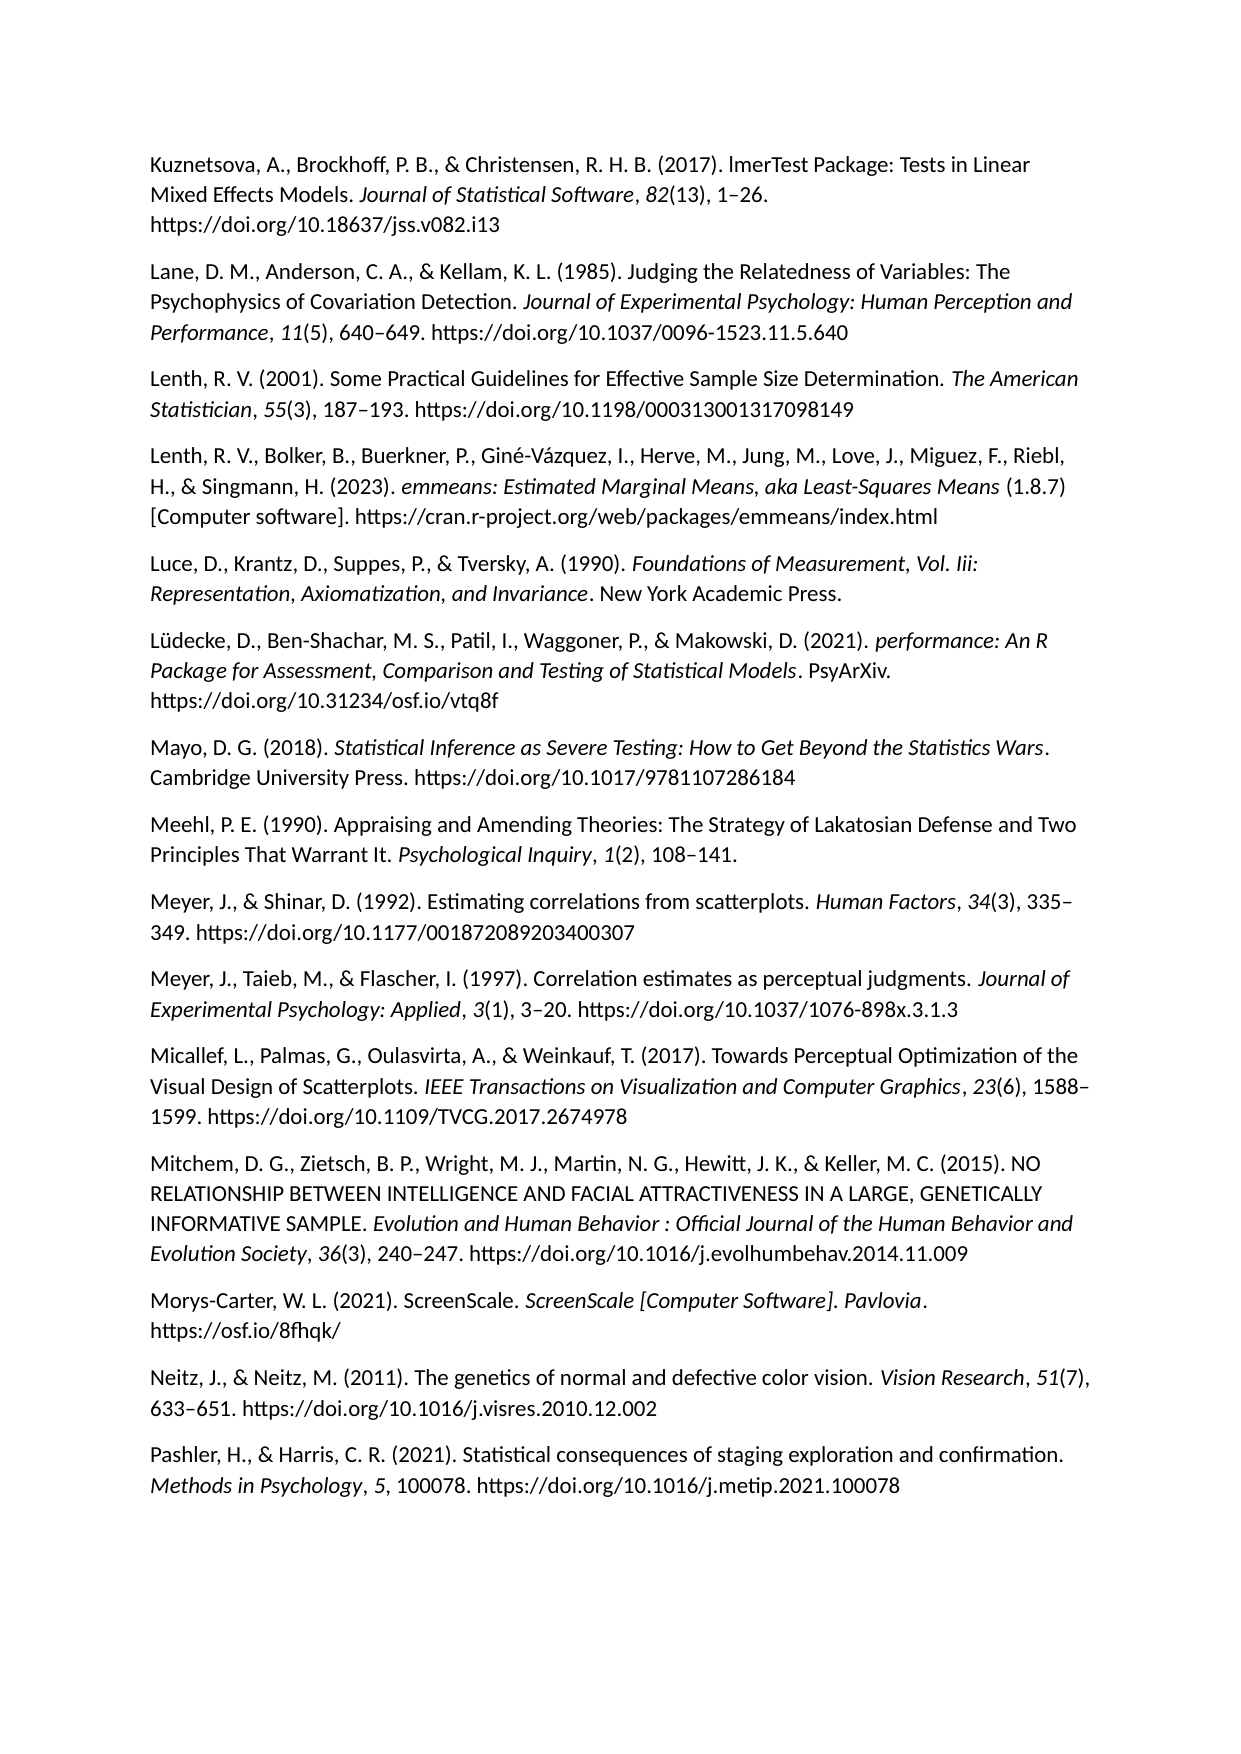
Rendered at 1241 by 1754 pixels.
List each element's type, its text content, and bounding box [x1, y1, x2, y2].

text Luce, D., Krantz, D., Suppes, P., & Tversky, A. (1990). Foundations of Measurement, Vol. Iii: Representation, Axiomatization, and Invariance. New York Academic Press. [150, 549, 1090, 607]
text Mayo, D. G. (2018). Statistical Inference as Severe Testing: How to Get Beyond the Statistics Wars. Cambridge University Press. https://doi.org/10.1017/9781107286184 [150, 733, 1090, 792]
text Pashler, H., & Harris, C. R. (2021). Statistical consequences of staging exploration and confirmation. Methods in Psychology, 5, 100078. https://doi.org/10.1016/j.metip.2021.100078 [150, 1441, 1090, 1499]
text Lane, D. M., Anderson, C. A., & Kellam, K. L. (1985). Judging the Relatedness of Variables: The Psychophysics of Covariation Detection. Journal of Experimental Psychology: Human Perception and Performance, 11(5), 640–649. https://doi.org/10.1037/0096-1523.11.5.640 [150, 257, 1090, 346]
text Meyer, J., Taieb, M., & Flascher, I. (1997). Correlation estimates as perceptual judgments. Journal of Experimental Psychology: Applied, 3(1), 3–20. https://doi.org/10.1037/1076-898x.3.1.3 [150, 964, 1090, 1023]
text Micallef, L., Palmas, G., Oulasvirta, A., & Weinkauf, T. (2017). Towards Perceptual Optimization of the Visual Design of Scatterplots. IEEE Transactions on Visualization and Computer Graphics, 23(6), 1588–1599. https://doi.org/10.1109/TVCG.2017.2674978 [150, 1042, 1090, 1130]
text Lenth, R. V., Bolker, B., Buerkner, P., Giné-Vázquez, I., Herve, M., Jung, M., Love, J., Miguez, F., Riebl, H., & Singmann, H. (2023). emmeans: Estimated Marginal Means, aka Least-Squares Means (1.8.7) [Computer software]. https://cran.r-project.org/web/packages/emmeans/index.html [150, 442, 1090, 530]
text Lenth, R. V. (2001). Some Practical Guidelines for Effective Sample Size Determination. The American Statistician, 55(3), 187–193. https://doi.org/10.1198/000313001317098149 [150, 364, 1090, 423]
text Neitz, J., & Neitz, M. (2011). The genetics of normal and defective color vision. Vision Research, 51(7), 633–651. https://doi.org/10.1016/j.visres.2010.12.002 [150, 1363, 1090, 1422]
text Meehl, P. E. (1990). Appraising and Amending Theories: The Strategy of Lakatosian Defense and Two Principles That Warrant It. Psychological Inquiry, 1(2), 108–141. [150, 810, 1090, 869]
text Mitchem, D. G., Zietsch, B. P., Wright, M. J., Martin, N. G., Hewitt, J. K., & Keller, M. C. (2015). NO RELATIONSHIP BETWEEN INTELLIGENCE AND FACIAL ATTRACTIVENESS IN A LARGE, GENETICALLY INFORMATIVE SAMPLE. Evolution and Human Behavior : Official Journal of the Human Behavior and Evolution Society, 36(3), 240–247. https://doi.org/10.1016/j.evolhumbehav.2014.11.009 [150, 1149, 1090, 1268]
text Meyer, J., & Shinar, D. (1992). Estimating correlations from scatterplots. Human Factors, 34(3), 335–349. https://doi.org/10.1177/001872089203400307 [150, 887, 1090, 946]
text Lüdecke, D., Ben-Shachar, M. S., Patil, I., Waggoner, P., & Makowski, D. (2021). performance: An R Package for Assessment, Comparison and Testing of Statistical Models. PsyArXiv. https://doi.org/10.31234/osf.io/vtq8f [150, 626, 1090, 714]
text Morys-Carter, W. L. (2021). ScreenScale. ScreenScale [Computer Software]. Pavlovia. https://osf.io/8fhqk/ [150, 1286, 1090, 1345]
text Kuznetsova, A., Brockhoff, P. B., & Christensen, R. H. B. (2017). lmerTest Package: Tests in Linear Mixed Effects Models. Journal of Statistical Software, 82(13), 1–26. https://doi.org/10.18637/jss.v082.i13 [150, 150, 1090, 238]
